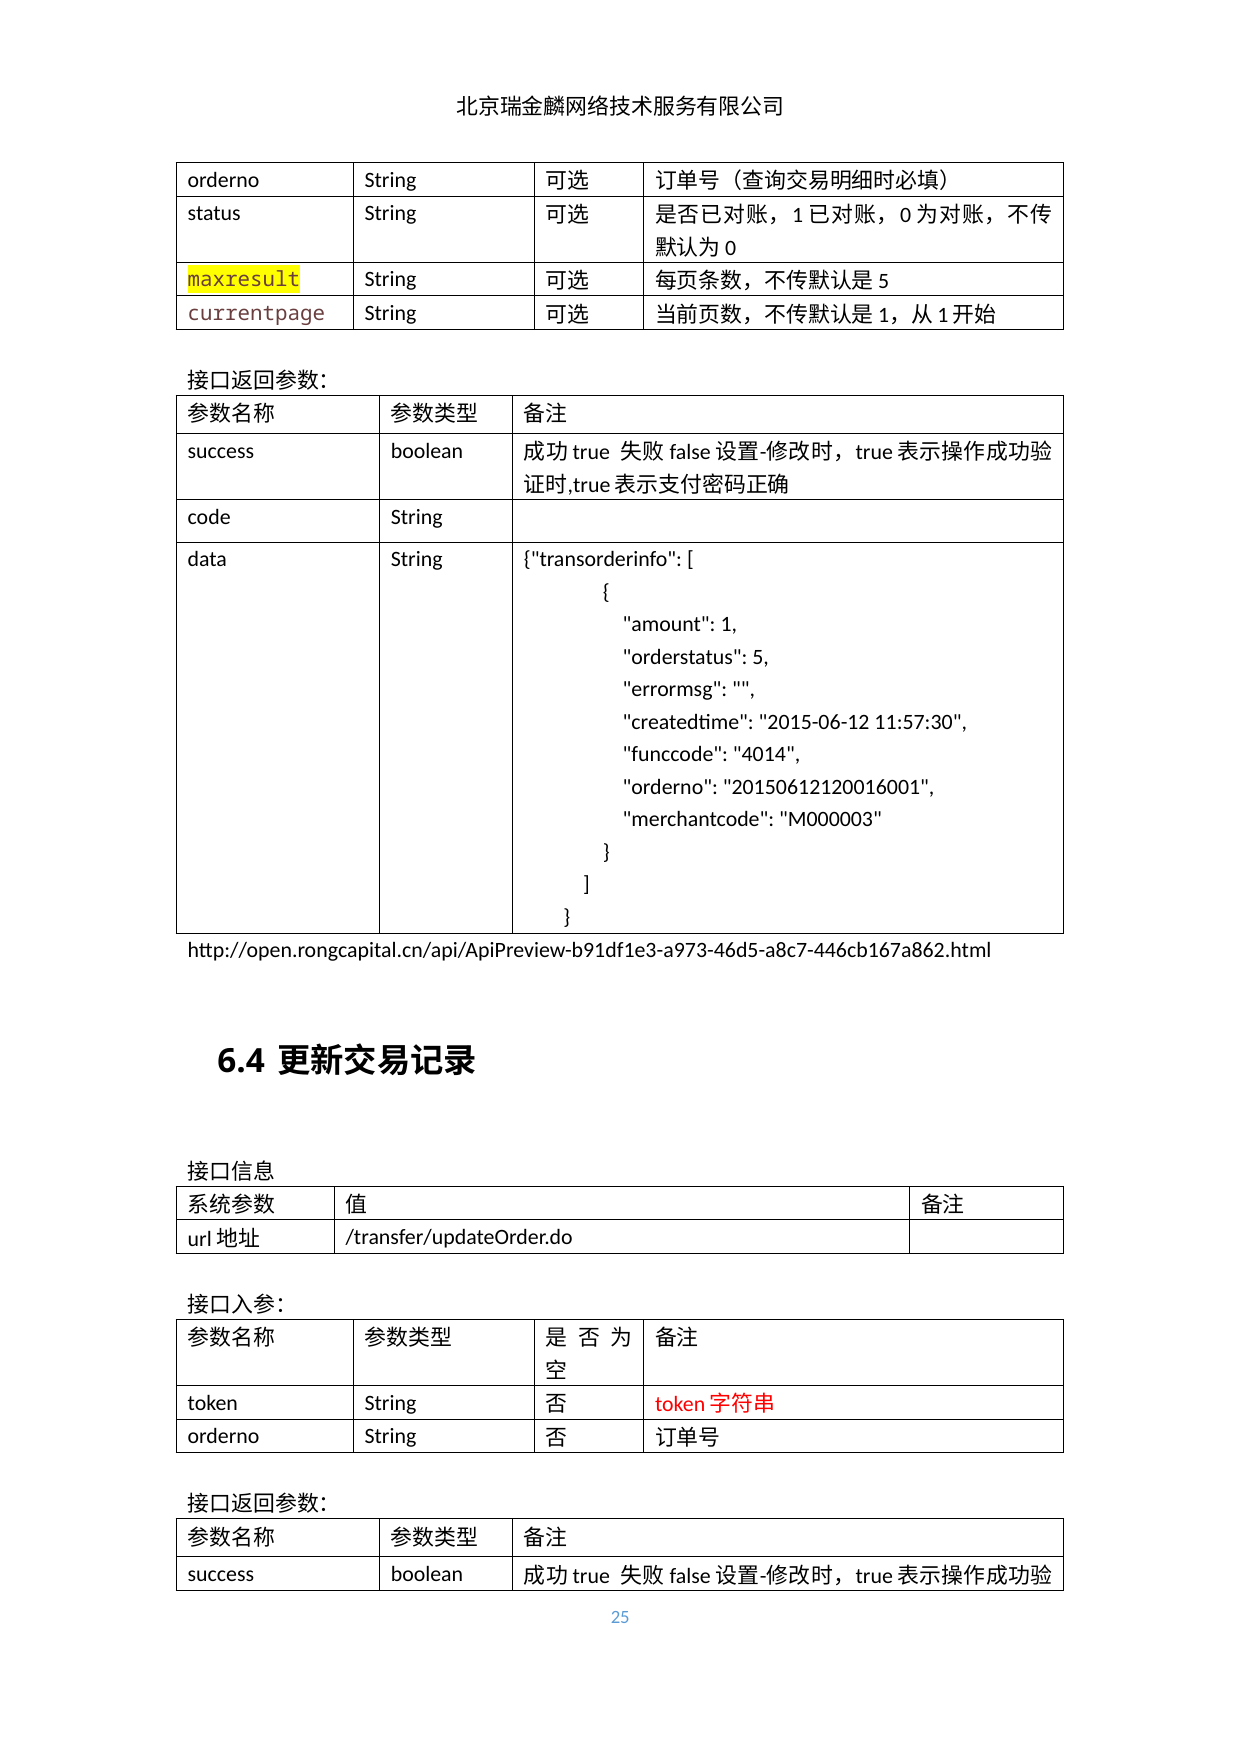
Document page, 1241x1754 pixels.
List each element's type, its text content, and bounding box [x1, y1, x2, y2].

table_cell 可选 [535, 263, 643, 295]
table_header 参数类型 [380, 1519, 512, 1556]
table_cell String [354, 197, 534, 262]
table_cell maxresult [177, 263, 353, 295]
table_header 备注 [513, 1519, 1063, 1556]
table_cell orderno [177, 163, 353, 196]
table_cell 订单号（查询交易明细时必填） [644, 163, 1063, 196]
table_cell token [177, 1386, 353, 1418]
table_header 是否为空 [535, 1320, 643, 1385]
table_cell token字符串 [644, 1386, 1063, 1418]
table_cell success [177, 1557, 379, 1590]
table_cell String [380, 543, 512, 933]
table_cell 每页条数，不传默认是5 [644, 263, 1063, 295]
table_cell {"transorderinfo": [ { "amount": 1, "orderstatus": 5, "errormsg": "", "createdtime": "2015-06-12 11:57:30", "funccode": "4014", "orderno": "20150612120016001", "merchantcode": "M000003" } ] } [513, 543, 1063, 933]
table_header 值 [335, 1187, 909, 1219]
table_cell boolean [380, 434, 512, 499]
table_header 参数名称 [177, 396, 379, 433]
table_cell 订单号 [644, 1420, 1063, 1452]
table_cell String [380, 500, 512, 542]
table_header 备注 [644, 1320, 1063, 1385]
text 接口入参： [187, 1286, 1053, 1319]
text 接口返回参数： [187, 362, 1053, 395]
table_cell /transfer/updateOrder.do [335, 1220, 909, 1253]
table_cell 当前页数，不传默认是1，从1开始 [644, 296, 1063, 329]
table_header 系统参数 [177, 1187, 334, 1219]
subtitle 更新交易记录 [217, 1026, 1053, 1091]
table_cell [513, 1557, 1063, 1590]
table_header 备注 [513, 396, 1063, 433]
table_cell String [354, 1420, 534, 1452]
table_cell orderno [177, 1420, 353, 1452]
text 接口信息 [187, 1153, 1053, 1186]
table_cell status [177, 197, 353, 262]
table_cell 可选 [535, 296, 643, 329]
text http://open.rongcapital.cn/api/ApiPreview-b91df1e3-a973-46d5-a8c7-446cb167a862.html [187, 934, 1053, 966]
table_header 备注 [910, 1187, 1063, 1219]
table_cell [910, 1220, 1063, 1253]
table_header 参数名称 [177, 1519, 379, 1556]
table_header 参数名称 [177, 1320, 353, 1385]
text 接口返回参数： [187, 1486, 1053, 1518]
table_cell String [354, 296, 534, 329]
table_cell String [354, 1386, 534, 1418]
table_cell url地址 [177, 1220, 334, 1253]
table_cell 否 [535, 1420, 643, 1452]
table_cell [513, 500, 1063, 542]
table_cell 可选 [535, 163, 643, 196]
table_cell data [177, 543, 379, 933]
table_header 参数类型 [380, 396, 512, 433]
table_cell currentpage [177, 296, 353, 329]
table_cell 可选 [535, 197, 643, 262]
table_cell String [354, 163, 534, 196]
table_cell boolean [380, 1557, 512, 1590]
table_cell 是否已对账，1已对账，0为对账，不传默认为0 [644, 197, 1063, 262]
table_cell 否 [535, 1386, 643, 1418]
table_cell success [177, 434, 379, 499]
table_cell 成功true 失败false设置-修改时，true表示操作成功验证时,true表示支付密码正确 [513, 434, 1063, 499]
table_header 参数类型 [354, 1320, 534, 1385]
table_cell String [354, 263, 534, 295]
table_cell code [177, 500, 379, 542]
